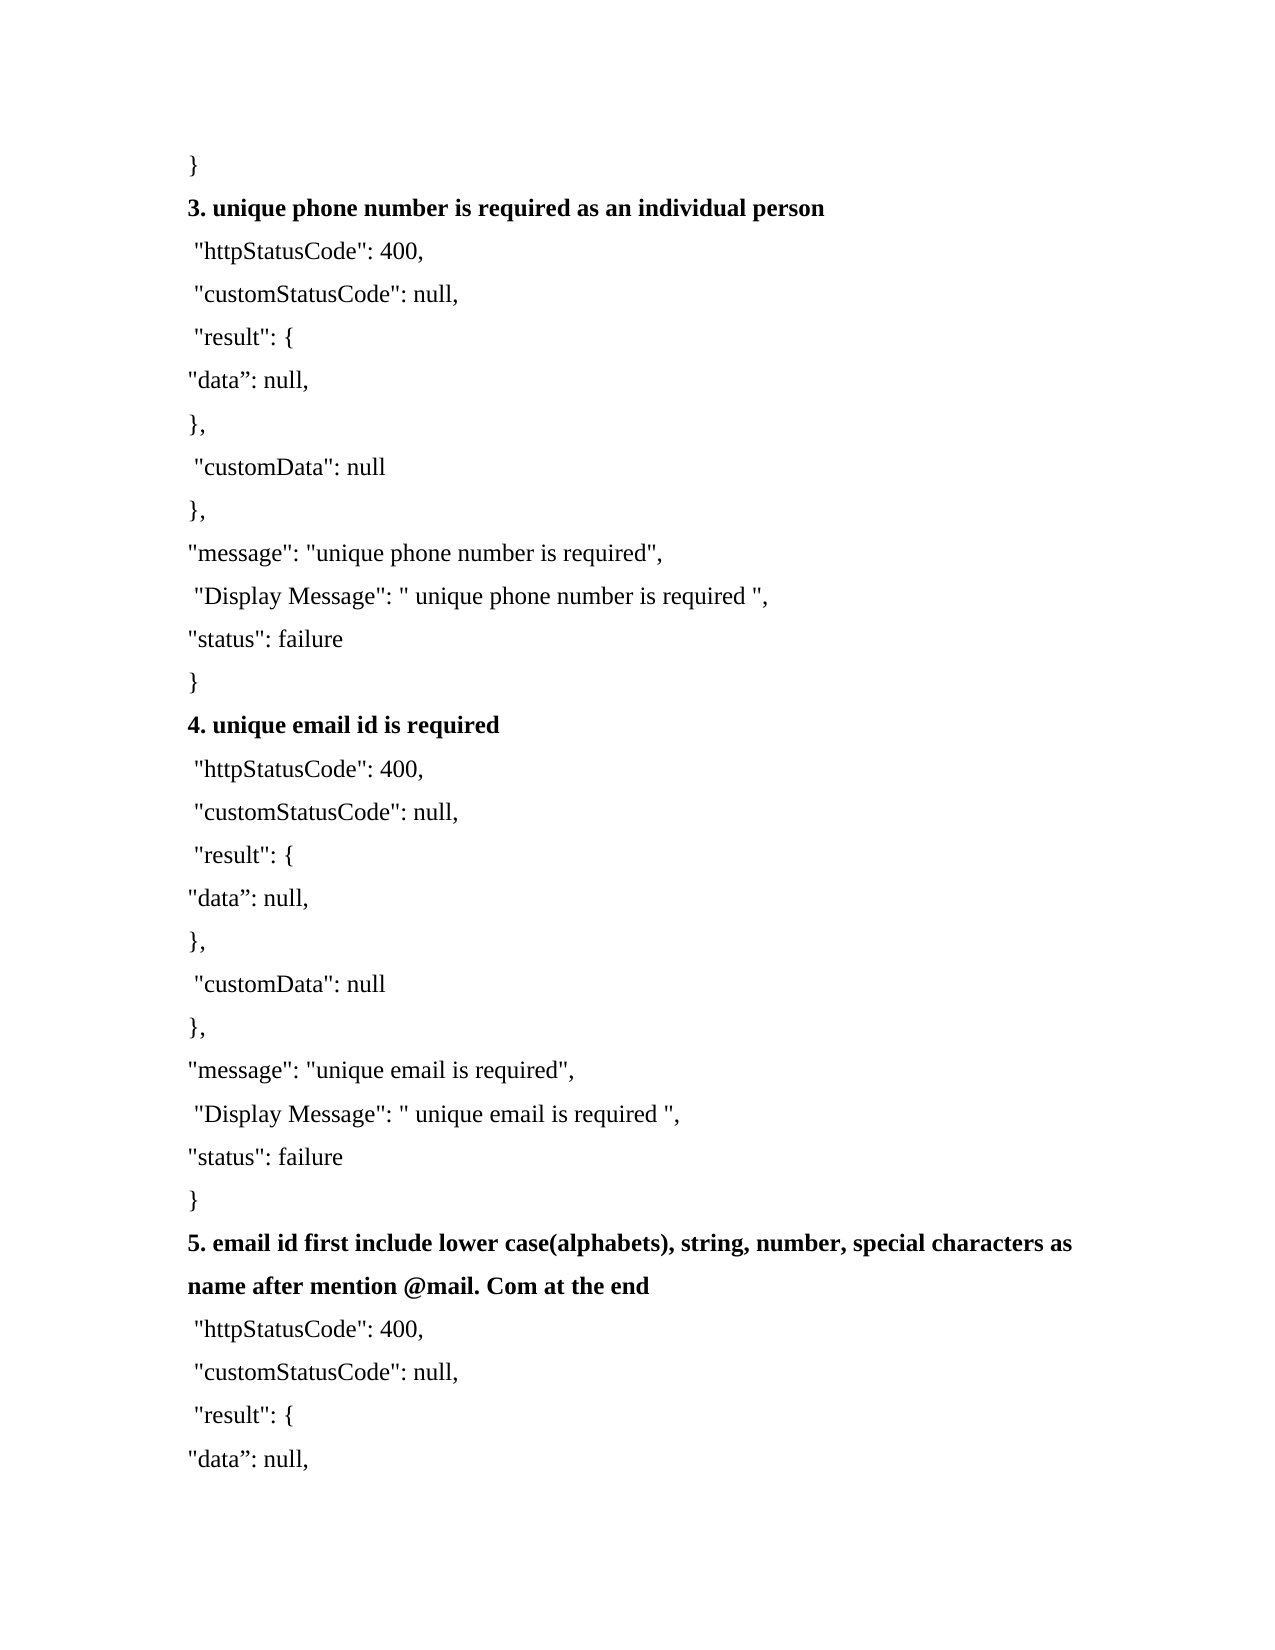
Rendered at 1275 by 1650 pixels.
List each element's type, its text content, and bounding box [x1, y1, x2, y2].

list }, [187, 1012, 1125, 1041]
list "httpStatusCode": 400, [187, 754, 1125, 782]
list "httpStatusCode": 400, [187, 236, 1125, 265]
list "message": "unique phone number is required", [187, 538, 1125, 567]
list "data”: null, [187, 1444, 1125, 1472]
list "customData": null [187, 969, 1125, 998]
list }, [187, 926, 1125, 955]
list 4. unique email id is required [187, 711, 1125, 739]
list "status": failure [187, 624, 1125, 653]
list "message": "unique email is required", [187, 1056, 1125, 1084]
list "result": { [187, 1401, 1125, 1429]
list "status": failure [187, 1142, 1125, 1171]
list "customStatusCode": null, [187, 797, 1125, 826]
list "data”: null, [187, 366, 1125, 394]
list } [187, 667, 1125, 696]
list "result": { [187, 322, 1125, 351]
list }, [187, 409, 1125, 437]
list } [187, 1185, 1125, 1214]
list "customData": null [187, 452, 1125, 481]
list "customStatusCode": null, [187, 279, 1125, 308]
list 3. unique phone number is required as an individual person [187, 193, 1125, 222]
list "httpStatusCode": 400, [187, 1314, 1125, 1343]
list }, [187, 495, 1125, 524]
list } [187, 150, 1125, 179]
list "result": { [187, 840, 1125, 869]
list "Display Message": " unique phone number is required ", [187, 581, 1125, 610]
list "customStatusCode": null, [187, 1357, 1125, 1386]
list "data”: null, [187, 883, 1125, 912]
list 5. email id first include lower case(alphabets), string, number, special characters as name after mention @mail. Com at the end [187, 1228, 1125, 1300]
list "Display Message": " unique email is required ", [187, 1099, 1125, 1127]
